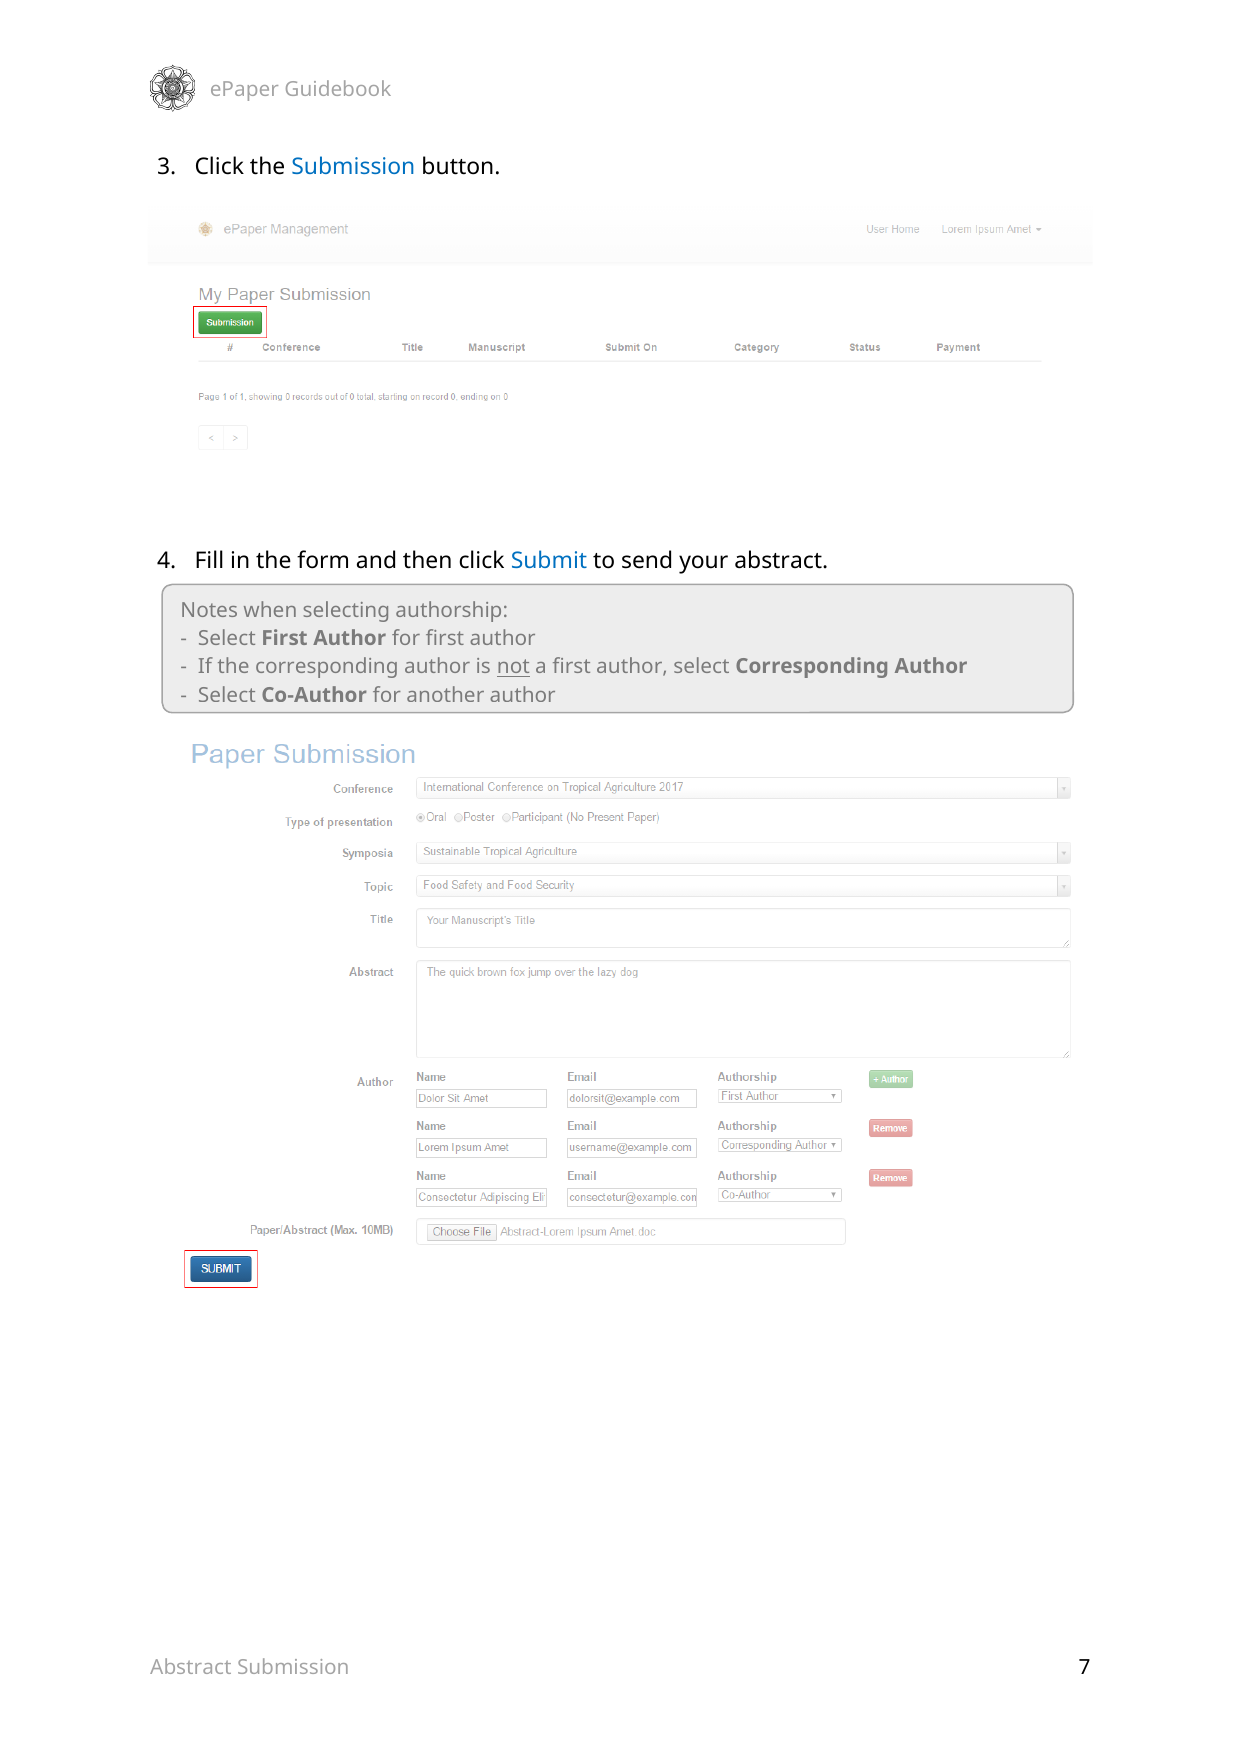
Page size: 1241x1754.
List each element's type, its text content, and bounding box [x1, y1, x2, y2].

picture [147, 196, 1093, 473]
picture [148, 732, 1094, 1292]
list Fill in the form and then click Submit to send your abstract. [157, 544, 1090, 576]
picture [149, 64, 195, 112]
list Click the Submission button. [157, 150, 1090, 181]
